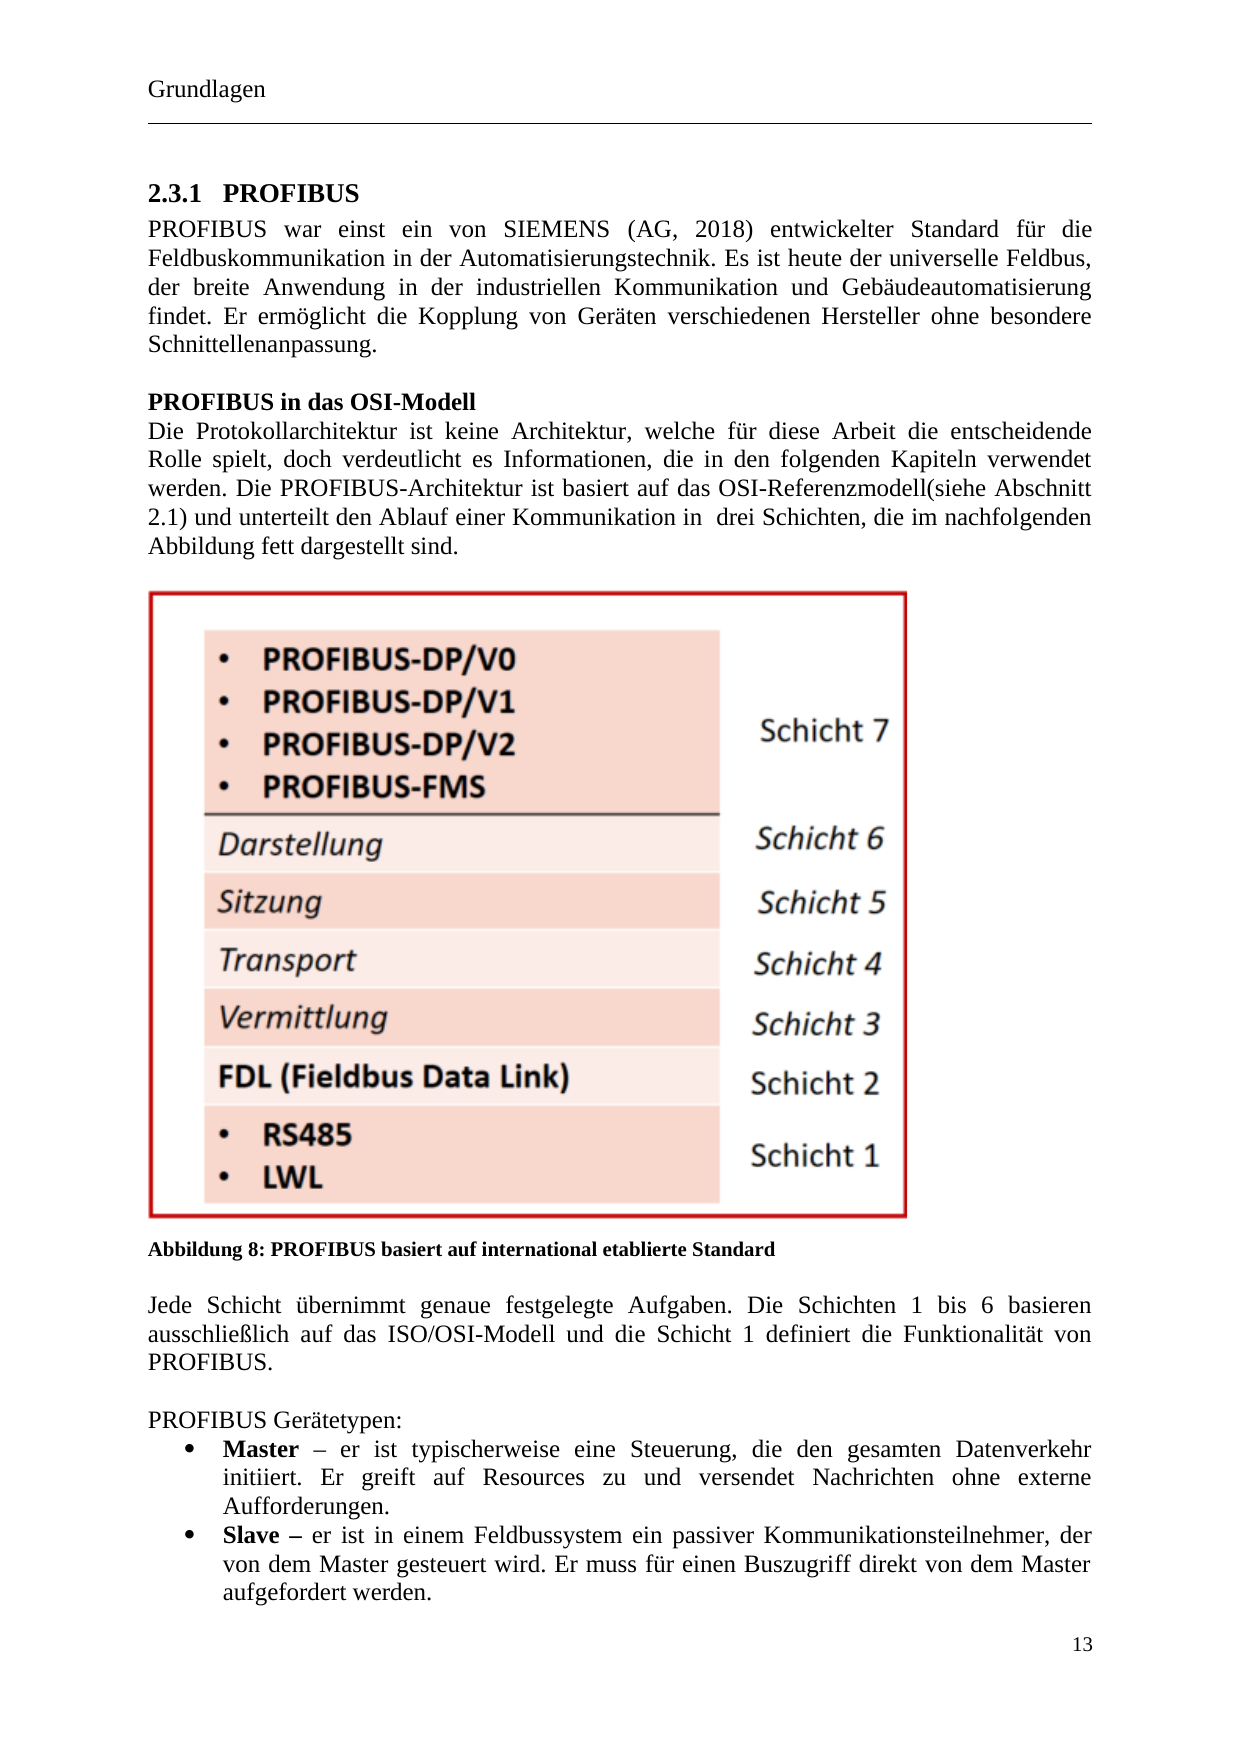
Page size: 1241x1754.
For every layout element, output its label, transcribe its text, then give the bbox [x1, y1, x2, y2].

picture [147, 588, 908, 1225]
list Master – er ist typischerweise eine Steuerung, die den gesamten Datenverkehr initiiert. Er greift auf Resources zu und versendet Nachrichten ohne externe Aufforderungen. [185, 1434, 1092, 1520]
text Abbildung 8: PROFIBUS basiert auf international etablierte Standard [148, 1237, 1092, 1261]
list Slave – er ist in einem Feldbussystem ein passiver Kommunikationsteilnehmer, der von dem Master gesteuert wird. Er muss für einen Buszugriff direkt von dem Master aufgefordert werden. [185, 1520, 1092, 1606]
text Die Protokollarchitektur ist keine Architektur, welche für diese Arbeit die entscheidende Rolle spielt, doch verdeutlicht es Informationen, die in den folgenden Kapiteln verwendet werden. Die PROFIBUS-Architektur ist basiert auf das OSI-Referenzmodell(siehe Abschnitt 2.1) und unterteilt den Ablauf einer Kommunikation in drei Schichten, die im nachfolgenden Abbildung fett dargestellt sind. [148, 416, 1092, 559]
subtitle PROFIBUS [148, 177, 1092, 208]
text PROFIBUS Gerätetypen: [148, 1405, 1092, 1434]
text PROFIBUS war einst ein von SIEMENS entwickelter Standard für die Feldbuskommunikation in der Automatisierungstechnik. Es ist heute der universelle Feldbus, der breite Anwendung in der industriellen Kommunikation und Gebäudeautomatisierung findet. Er ermöglicht die Kopplung von Geräten verschiedenen Hersteller ohne besondere Schnittellenanpassung. [148, 214, 1092, 358]
text PROFIBUS in das OSI-Modell [148, 387, 1092, 416]
text Jede Schicht übernimmt genaue festgelegte Aufgaben. Die Schichten 1 bis 6 basieren ausschließlich auf das ISO/OSI-Modell und die Schicht 1 definiert die Funktionalität von PROFIBUS. [148, 1290, 1092, 1376]
